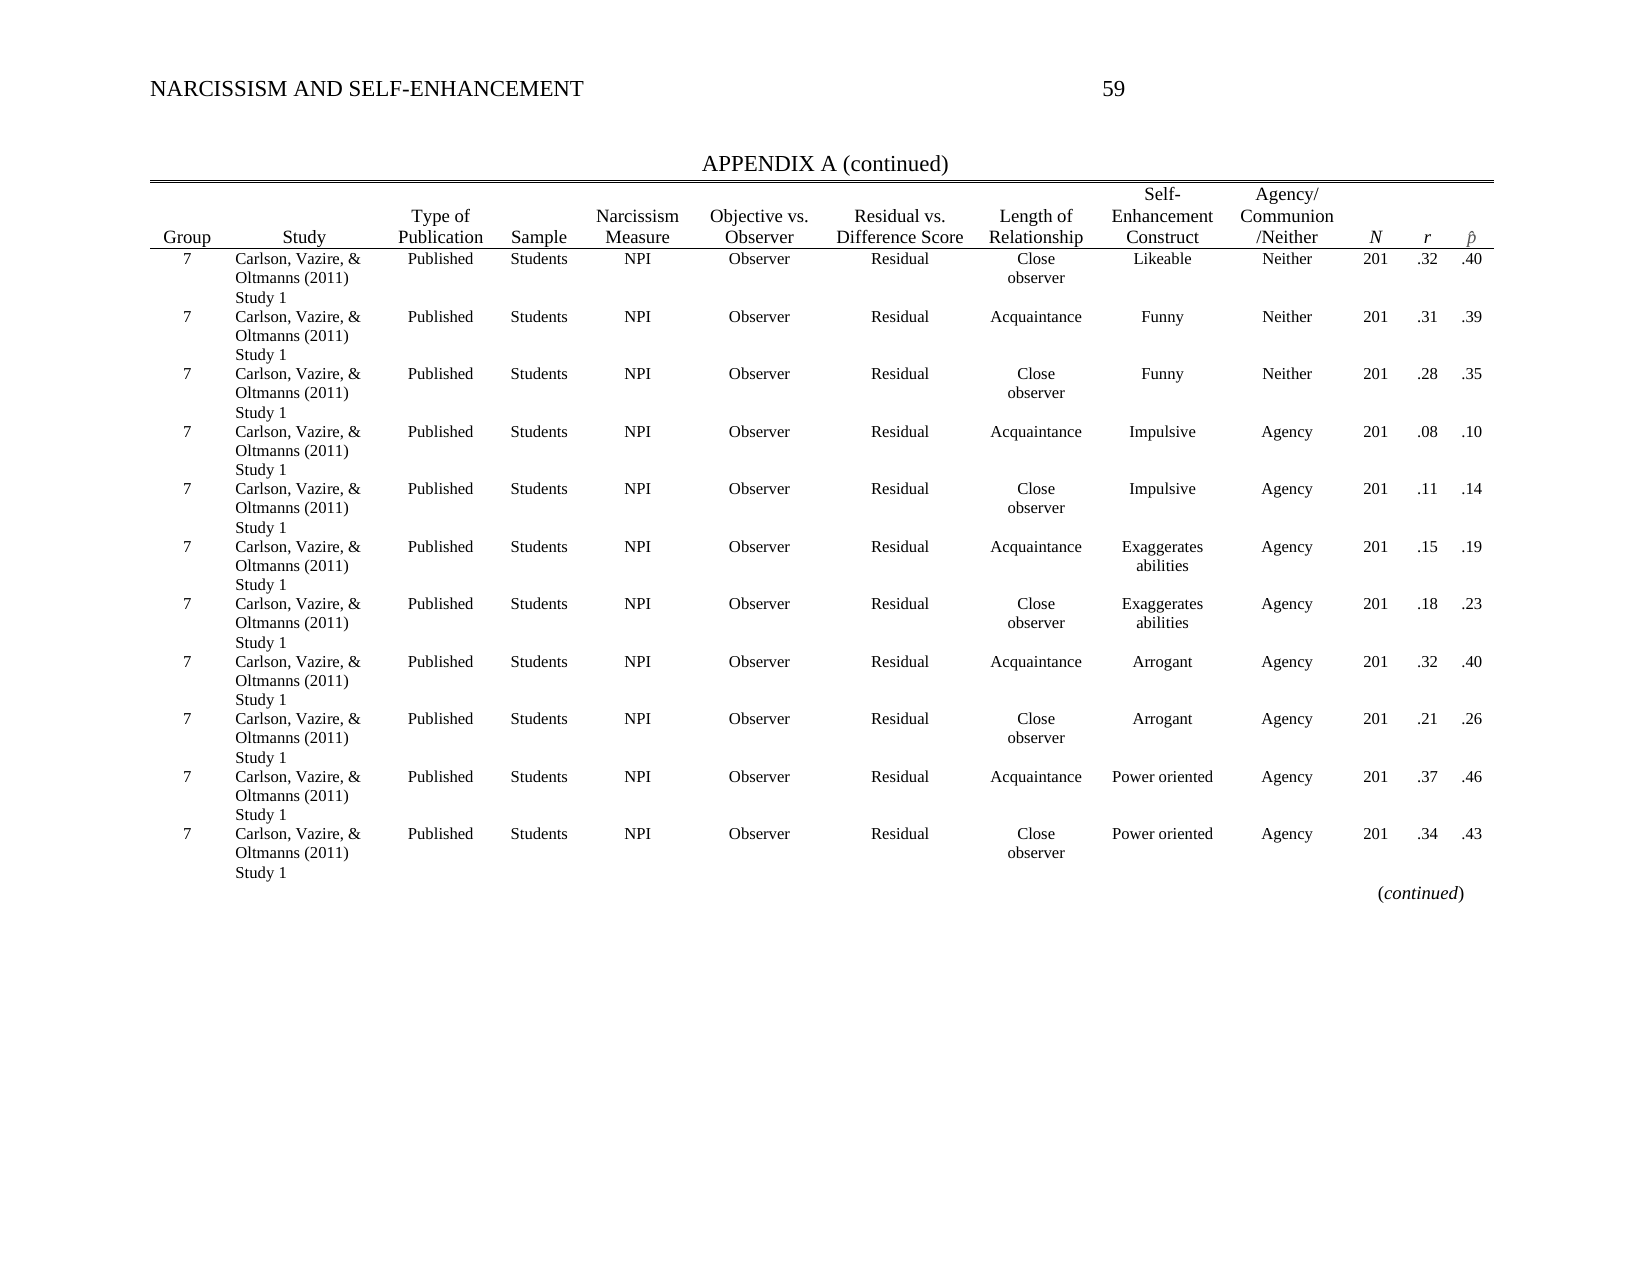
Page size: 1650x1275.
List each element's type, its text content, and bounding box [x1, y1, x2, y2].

table_cell Observer [694, 307, 825, 364]
table_cell Carlson, Vazire, & Oltmanns (2011) Study 1 [224, 249, 384, 307]
table_cell 7 [150, 537, 224, 594]
table_cell .18 [1405, 594, 1449, 652]
table_cell .32 [1405, 652, 1449, 709]
table_header p̂ [1449, 183, 1494, 248]
table_cell Observer [694, 537, 825, 594]
table_cell Published [384, 249, 497, 307]
table_cell Close observer [975, 824, 1097, 882]
table_cell Published [384, 479, 497, 537]
table_header Narcissism Measure [581, 183, 694, 248]
table_cell Exaggerates abilities [1097, 537, 1228, 594]
table_cell .37 [1405, 767, 1449, 824]
table_cell Students [497, 709, 581, 767]
table_cell Impulsive [1097, 422, 1228, 479]
table_cell .15 [1405, 537, 1449, 594]
table_cell .32 [1405, 249, 1449, 307]
table_cell Close observer [975, 364, 1097, 422]
table_cell Observer [694, 824, 825, 882]
table_cell Students [497, 537, 581, 594]
table_cell Close observer [975, 479, 1097, 537]
table_cell Published [384, 709, 497, 767]
table_cell .10 [1449, 422, 1494, 479]
table_header Type of Publication [384, 183, 497, 248]
table_cell 201 [1346, 537, 1405, 594]
table_header Objective vs. Observer [694, 183, 825, 248]
table_cell Observer [694, 709, 825, 767]
table_cell Carlson, Vazire, & Oltmanns (2011) Study 1 [224, 364, 384, 422]
table_cell Students [497, 364, 581, 422]
table_cell .08 [1405, 422, 1449, 479]
table_cell Impulsive [1097, 479, 1228, 537]
table_cell Students [497, 307, 581, 364]
table_header Group [150, 183, 224, 248]
table_cell 201 [1346, 249, 1405, 307]
table_cell .31 [1405, 307, 1449, 364]
table_cell 201 [1346, 709, 1405, 767]
table_cell 201 [1346, 307, 1405, 364]
table_cell Published [384, 422, 497, 479]
table_cell Funny [1097, 364, 1228, 422]
table_cell NPI [581, 594, 694, 652]
table_cell Carlson, Vazire, & Oltmanns (2011) Study 1 [224, 594, 384, 652]
table_cell NPI [581, 307, 694, 364]
table_cell Students [497, 249, 581, 307]
table_cell .26 [1449, 709, 1494, 767]
table_cell Students [497, 422, 581, 479]
table_cell Close observer [975, 709, 1097, 767]
table_cell 201 [1346, 767, 1405, 824]
table_cell Published [384, 307, 497, 364]
table_cell Students [497, 767, 581, 824]
table_cell Agency [1228, 479, 1346, 537]
table_cell .19 [1449, 537, 1494, 594]
table_cell 7 [150, 479, 224, 537]
table_cell NPI [581, 422, 694, 479]
table_cell Residual [825, 479, 975, 537]
table_cell .34 [1405, 824, 1449, 882]
table_cell NPI [581, 709, 694, 767]
table_cell 7 [150, 594, 224, 652]
table_cell Carlson, Vazire, & Oltmanns (2011) Study 1 [224, 709, 384, 767]
table_cell Carlson, Vazire, & Oltmanns (2011) Study 1 [224, 479, 384, 537]
table_cell .28 [1405, 364, 1449, 422]
table_cell .40 [1449, 652, 1494, 709]
table_cell NPI [581, 824, 694, 882]
table_cell Published [384, 594, 497, 652]
table_header Self-Enhancement Construct [1097, 183, 1228, 248]
table_cell Agency [1228, 652, 1346, 709]
table_cell 7 [150, 824, 224, 882]
table_cell Carlson, Vazire, & Oltmanns (2011) Study 1 [224, 652, 384, 709]
table_cell 201 [1346, 422, 1405, 479]
table_cell NPI [581, 364, 694, 422]
table_cell Residual [825, 824, 975, 882]
table_cell 7 [150, 307, 224, 364]
table_header Study [224, 183, 384, 248]
table_cell Acquaintance [975, 652, 1097, 709]
table_cell Neither [1228, 307, 1346, 364]
table_header Length of Relationship [975, 183, 1097, 248]
table_cell NPI [581, 537, 694, 594]
table_cell 7 [150, 364, 224, 422]
table_cell Acquaintance [975, 537, 1097, 594]
table_cell Observer [694, 364, 825, 422]
table_cell Published [384, 537, 497, 594]
text APPENDIX A (continued) [150, 150, 1500, 176]
table_cell Carlson, Vazire, & Oltmanns (2011) Study 1 [224, 767, 384, 824]
table_cell Acquaintance [975, 422, 1097, 479]
table_cell .21 [1405, 709, 1449, 767]
table_cell .35 [1449, 364, 1494, 422]
table_cell Observer [694, 652, 825, 709]
table_cell Exaggerates abilities [1097, 594, 1228, 652]
table_cell Published [384, 364, 497, 422]
table_cell Acquaintance [975, 767, 1097, 824]
table_cell Observer [694, 249, 825, 307]
table_cell Residual [825, 537, 975, 594]
table_cell Observer [694, 767, 825, 824]
table_cell 201 [1346, 364, 1405, 422]
table_cell NPI [581, 767, 694, 824]
table_cell Power oriented [1097, 824, 1228, 882]
table_cell Residual [825, 709, 975, 767]
table_cell 201 [1346, 594, 1405, 652]
table_cell Acquaintance [975, 307, 1097, 364]
table_cell .46 [1449, 767, 1494, 824]
table_cell 7 [150, 709, 224, 767]
table_header N [1346, 183, 1405, 248]
table_cell Agency [1228, 824, 1346, 882]
table_header r [1405, 183, 1449, 248]
table_cell Students [497, 594, 581, 652]
table_cell Neither [1228, 249, 1346, 307]
table_cell Agency [1228, 709, 1346, 767]
table_cell 201 [1346, 479, 1405, 537]
table_cell Likeable [1097, 249, 1228, 307]
table_cell Residual [825, 307, 975, 364]
table_cell Agency [1228, 422, 1346, 479]
table_cell Power oriented [1097, 767, 1228, 824]
table_cell Carlson, Vazire, & Oltmanns (2011) Study 1 [224, 537, 384, 594]
table_cell Agency [1228, 767, 1346, 824]
table_cell Observer [694, 479, 825, 537]
table_cell 7 [150, 422, 224, 479]
table_cell Residual [825, 249, 975, 307]
table_cell .11 [1405, 479, 1449, 537]
table_cell Published [384, 824, 497, 882]
table_cell 7 [150, 767, 224, 824]
table_cell Observer [694, 594, 825, 652]
table_cell NPI [581, 249, 694, 307]
table_cell Close observer [975, 249, 1097, 307]
table_cell Carlson, Vazire, & Oltmanns (2011) Study 1 [224, 307, 384, 364]
table_cell Residual [825, 422, 975, 479]
table_header Agency/ Communion/Neither [1228, 183, 1346, 248]
table_cell Residual [825, 767, 975, 824]
table_cell Agency [1228, 594, 1346, 652]
table_cell Arrogant [1097, 652, 1228, 709]
table_cell Residual [825, 364, 975, 422]
table_cell Published [384, 767, 497, 824]
table_cell Funny [1097, 307, 1228, 364]
table_cell Neither [1228, 364, 1346, 422]
table_cell NPI [581, 479, 694, 537]
table_cell Residual [825, 594, 975, 652]
text (continued) [1342, 882, 1500, 903]
table_cell Agency [1228, 537, 1346, 594]
table_header Sample [497, 183, 581, 248]
table_cell Carlson, Vazire, & Oltmanns (2011) Study 1 [224, 824, 384, 882]
table_cell .23 [1449, 594, 1494, 652]
table_cell Residual [825, 652, 975, 709]
table_cell Students [497, 824, 581, 882]
table_cell 201 [1346, 824, 1405, 882]
table_cell .40 [1449, 249, 1494, 307]
table_cell .14 [1449, 479, 1494, 537]
table_cell Close observer [975, 594, 1097, 652]
table_cell Published [384, 652, 497, 709]
table_cell Observer [694, 422, 825, 479]
table_cell Students [497, 652, 581, 709]
table_cell Carlson, Vazire, & Oltmanns (2011) Study 1 [224, 422, 384, 479]
table_cell .39 [1449, 307, 1494, 364]
table_cell .43 [1449, 824, 1494, 882]
table_cell 7 [150, 652, 224, 709]
table_cell NPI [581, 652, 694, 709]
table_cell 201 [1346, 652, 1405, 709]
table_cell Students [497, 479, 581, 537]
table_header Residual vs. Difference Score [825, 183, 975, 248]
table_cell Arrogant [1097, 709, 1228, 767]
table_cell 7 [150, 249, 224, 307]
